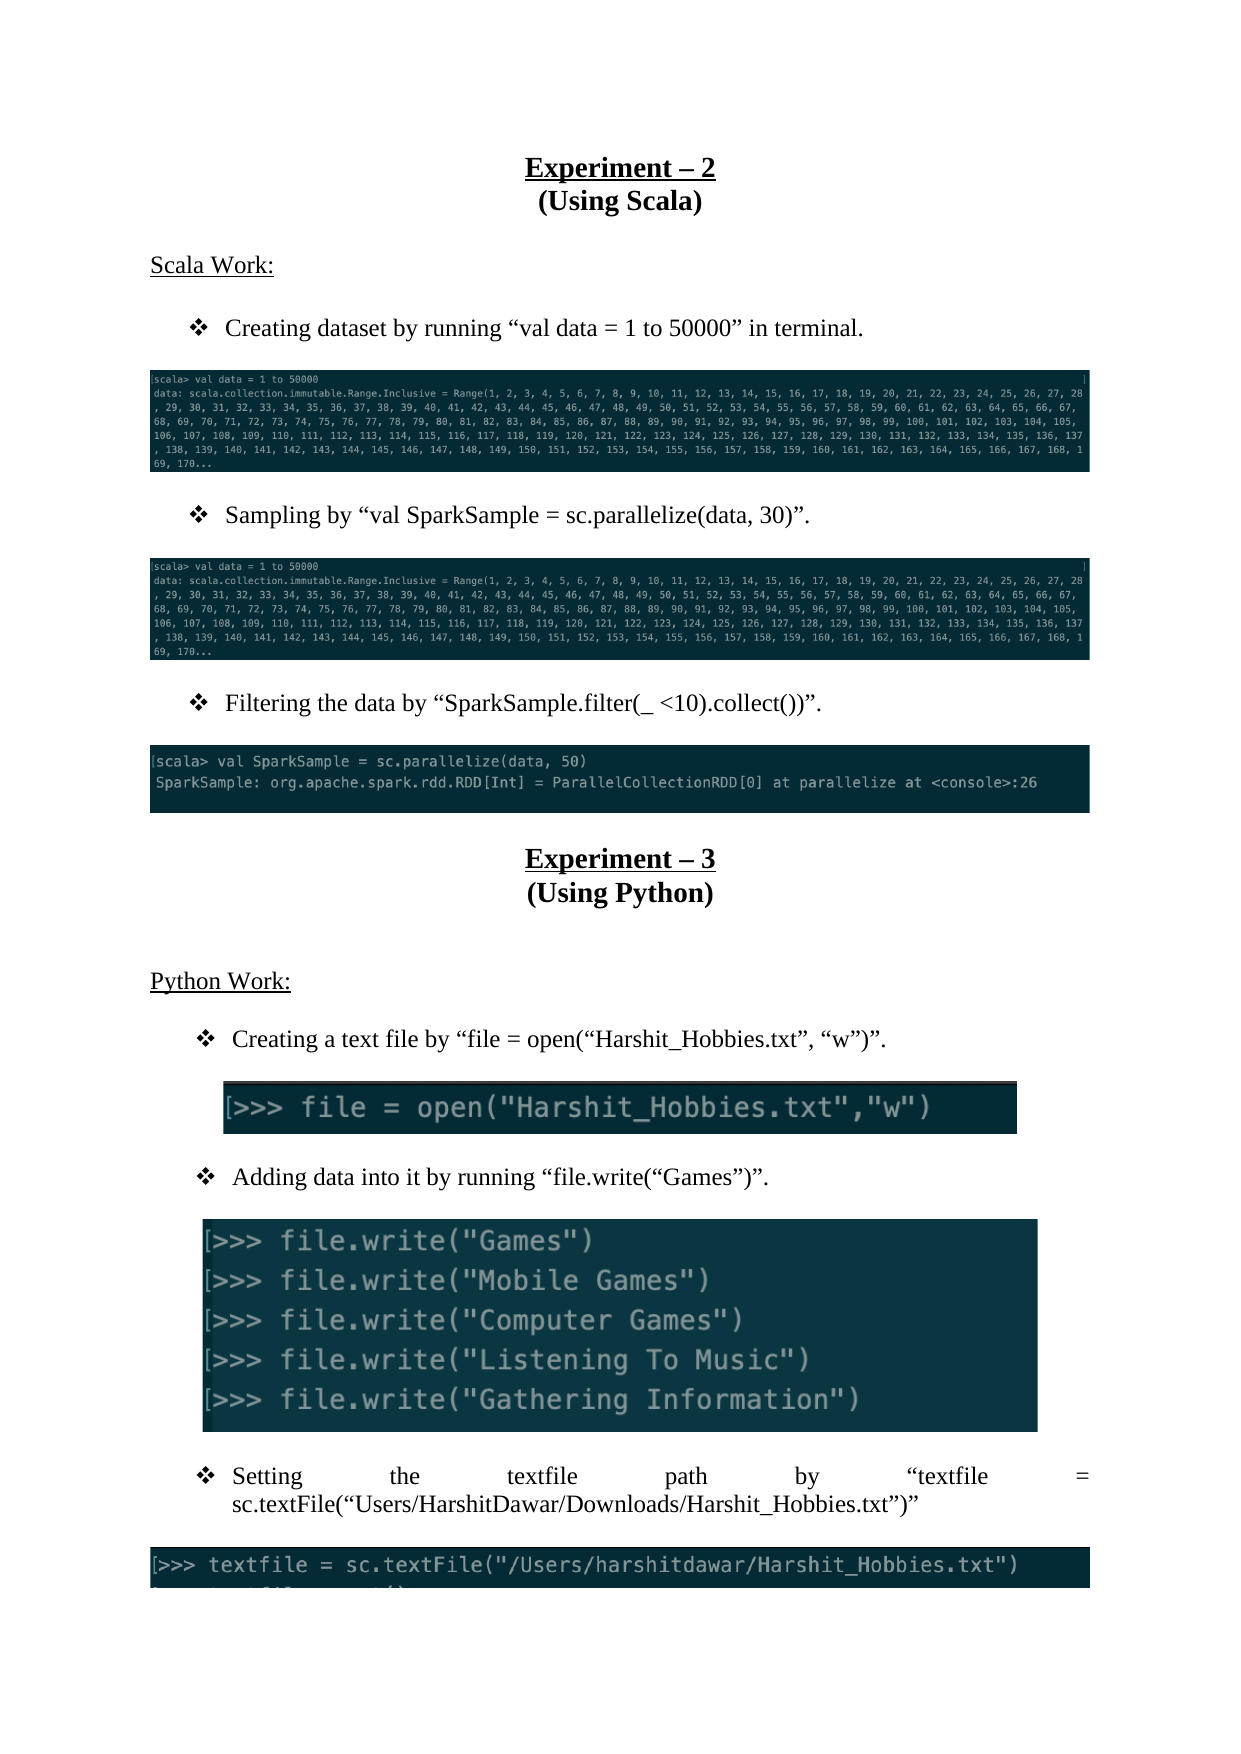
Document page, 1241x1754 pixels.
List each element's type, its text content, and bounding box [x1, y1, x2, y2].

picture [624, 1561, 631, 1571]
picture [586, 1095, 598, 1117]
picture [753, 1102, 764, 1118]
picture [397, 1561, 406, 1570]
picture [547, 1561, 556, 1569]
picture [213, 1219, 1038, 1432]
picture [884, 1102, 900, 1117]
picture [554, 777, 558, 787]
picture [698, 1561, 705, 1571]
picture [652, 1096, 665, 1117]
picture [263, 759, 269, 769]
picture [352, 1102, 365, 1118]
picture [612, 1563, 618, 1571]
picture [735, 1102, 749, 1118]
picture [672, 1558, 680, 1571]
picture [618, 1097, 631, 1117]
picture [193, 404, 200, 410]
picture [843, 1095, 847, 1105]
picture [913, 418, 923, 424]
picture [773, 1561, 780, 1571]
picture [562, 1561, 569, 1571]
picture [471, 777, 477, 787]
picture [909, 1095, 913, 1105]
picture [787, 1561, 794, 1571]
picture [297, 1561, 306, 1570]
picture [737, 1561, 744, 1571]
picture [488, 1094, 494, 1120]
list Creating dataset by running “val data = 1 to 50000” in terminal. [187, 313, 1090, 342]
picture [569, 1102, 581, 1118]
picture [598, 1557, 605, 1571]
picture [686, 1095, 699, 1118]
text Experiment – 3 [150, 842, 1090, 875]
picture [687, 1556, 693, 1571]
picture [286, 1556, 291, 1571]
picture [349, 634, 359, 639]
list Sampling by “val SparkSample = sc.parallelize(data, 30)”. [187, 501, 1090, 529]
picture [984, 1558, 993, 1571]
picture [720, 1102, 732, 1117]
picture [457, 777, 461, 787]
list Filtering the data by “SparkSample.filter(_ <10).collect())”. [187, 688, 1090, 717]
picture [303, 1095, 314, 1117]
picture [661, 1561, 666, 1571]
picture [361, 1561, 368, 1571]
picture [166, 780, 170, 790]
picture [460, 1556, 466, 1571]
picture [223, 1081, 1017, 1085]
list Setting the textfile path by “textfile = sc.textFile(“Users/HarshitDawar/Downloads/Harshit_Hobbies.txt”)” [194, 1461, 1090, 1518]
picture [274, 1561, 278, 1571]
picture [410, 1561, 417, 1571]
picture [759, 1557, 769, 1571]
picture [435, 1557, 444, 1571]
picture [823, 1561, 828, 1571]
picture [703, 1095, 715, 1118]
picture [436, 1102, 449, 1123]
picture [234, 1102, 249, 1114]
picture [555, 1102, 565, 1117]
picture [296, 392, 308, 396]
picture [876, 1095, 880, 1105]
text Experiment – 2 [150, 150, 1090, 183]
picture [810, 1556, 818, 1571]
picture [834, 1559, 843, 1571]
text (Using Python) [150, 875, 1090, 909]
picture [614, 591, 620, 598]
picture [296, 579, 308, 583]
picture [766, 419, 775, 425]
picture [922, 1094, 928, 1120]
picture [603, 1095, 615, 1117]
picture [973, 1562, 979, 1571]
picture [469, 1102, 481, 1117]
picture [535, 1102, 548, 1118]
picture [661, 591, 670, 598]
picture [518, 1096, 532, 1117]
picture [668, 1102, 682, 1118]
text Python Work: [150, 966, 1090, 995]
picture [193, 591, 200, 598]
picture [567, 591, 575, 598]
picture [509, 1095, 513, 1105]
picture [472, 1561, 481, 1570]
picture [672, 418, 682, 425]
picture [855, 1112, 860, 1122]
picture [719, 777, 724, 787]
picture [210, 1558, 218, 1571]
picture [869, 432, 876, 438]
picture [418, 1102, 432, 1118]
picture [493, 777, 498, 787]
picture [922, 1561, 931, 1569]
text Scala Work: [150, 251, 1090, 279]
picture [648, 1557, 655, 1571]
picture [452, 1102, 465, 1118]
list Adding data into it by running “file.write(“Games”)”. [194, 1162, 1090, 1191]
picture [336, 1095, 349, 1117]
picture [422, 1558, 431, 1571]
picture [247, 1558, 256, 1571]
picture [267, 1102, 282, 1114]
picture [437, 418, 447, 424]
picture [802, 1102, 815, 1117]
picture [785, 1097, 798, 1117]
picture [251, 1102, 265, 1114]
picture [449, 1561, 453, 1571]
picture [710, 1562, 719, 1571]
picture [885, 1556, 894, 1571]
picture [566, 404, 573, 410]
picture [723, 1561, 730, 1571]
picture [222, 1561, 231, 1570]
picture [959, 1558, 968, 1571]
picture [320, 1102, 332, 1117]
picture [859, 1557, 869, 1571]
list Creating a text file by “file = open(“Harshit_Hobbies.txt”, “w”)”. [194, 1024, 1090, 1052]
picture [385, 1559, 393, 1571]
picture [818, 1097, 831, 1117]
text (Using Scala) [150, 183, 1090, 217]
picture [898, 1561, 904, 1571]
picture [293, 566, 317, 570]
picture [236, 1562, 242, 1571]
picture [911, 1561, 915, 1571]
